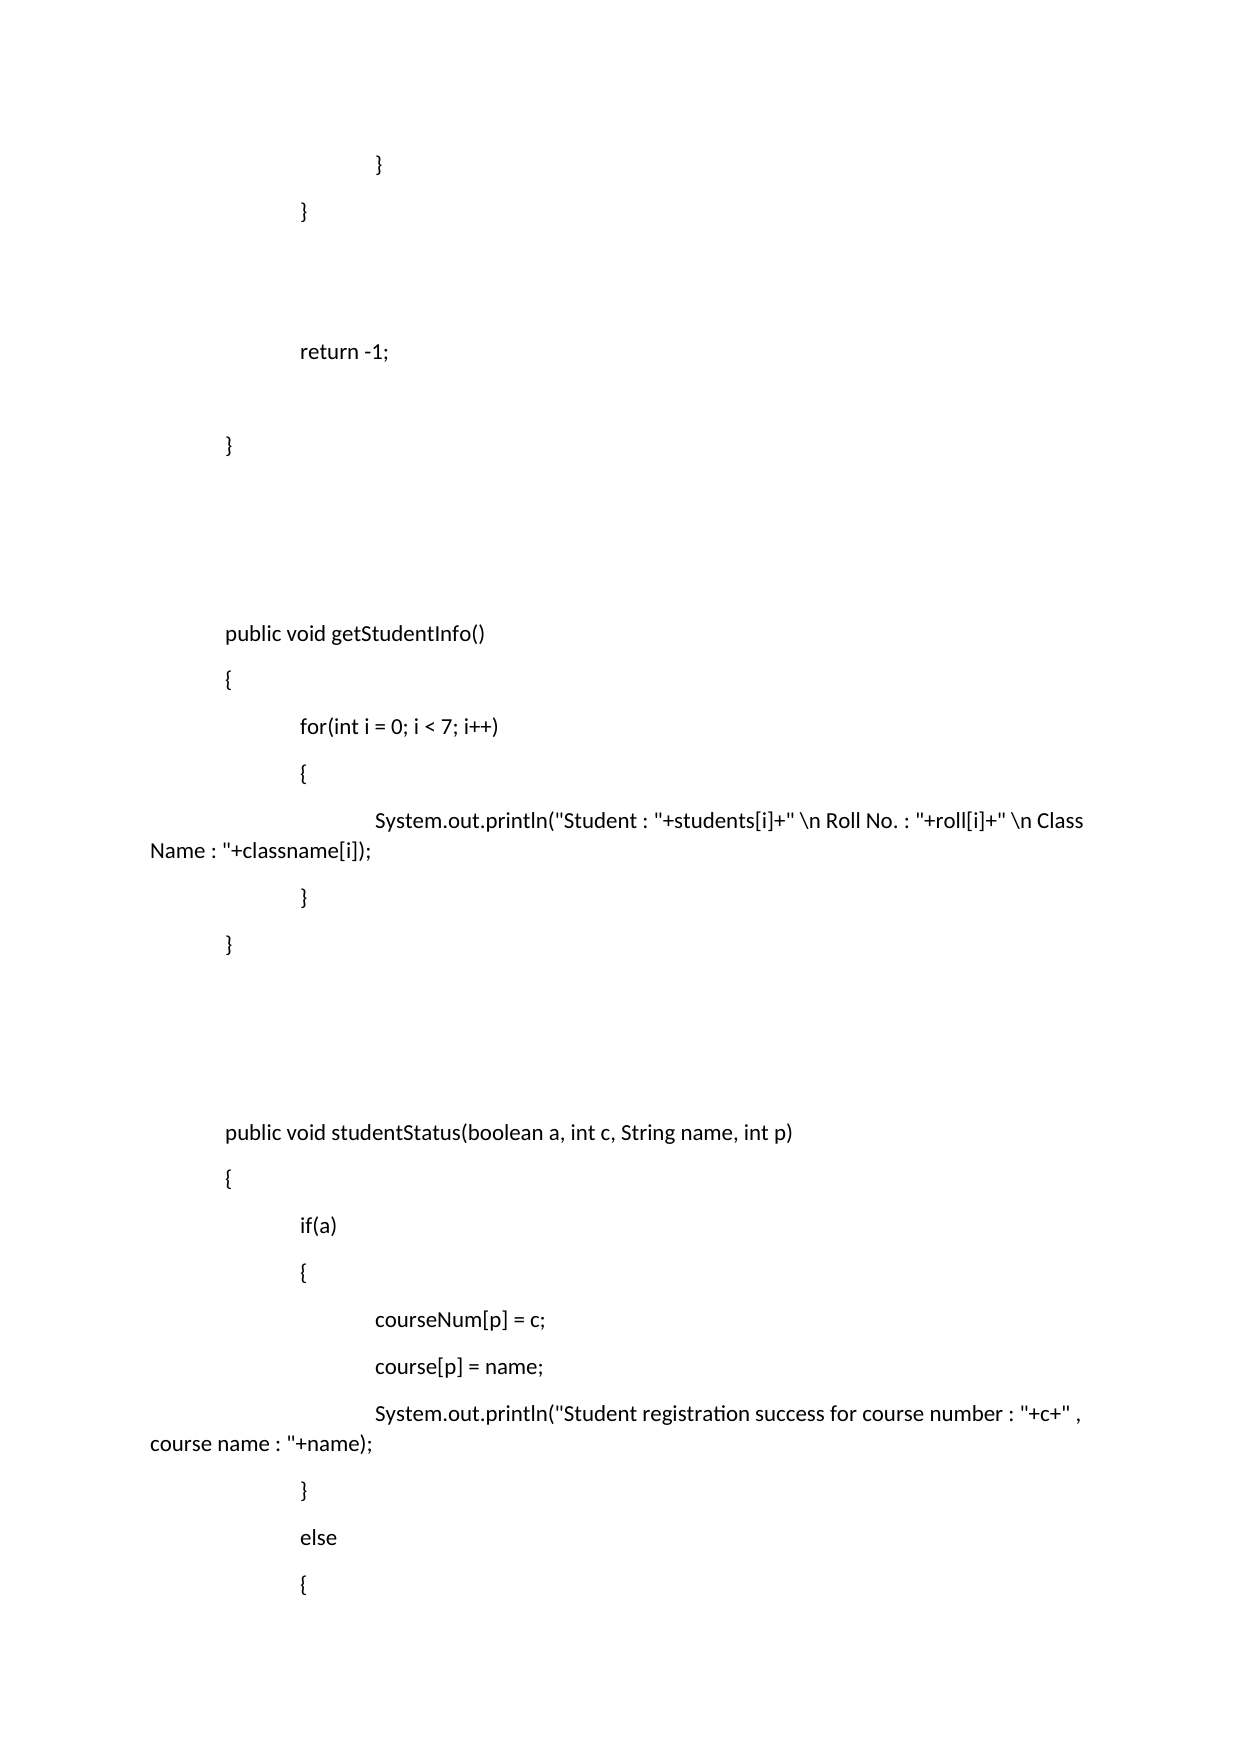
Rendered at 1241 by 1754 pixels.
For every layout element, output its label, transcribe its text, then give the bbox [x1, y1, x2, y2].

text System.out.println("Student registration success for course number : "+c+" , course name : "+name); [150, 1399, 1090, 1457]
text } [150, 150, 1090, 178]
text else [150, 1523, 1090, 1551]
text public void getStudentInfo() [150, 619, 1090, 647]
text { [150, 1258, 1090, 1286]
text } [150, 197, 1090, 225]
text courseNum[p] = c; [150, 1305, 1090, 1333]
text { [150, 1164, 1090, 1193]
text System.out.println("Student : "+students[i]+" \n Roll No. : "+roll[i]+" \n Class Name : "+classname[i]); [150, 806, 1090, 864]
text } [150, 883, 1090, 911]
text } [150, 431, 1090, 459]
text for(int i = 0; i < 7; i++) [150, 712, 1090, 741]
text { [150, 759, 1090, 787]
text course[p] = name; [150, 1352, 1090, 1380]
text } [150, 930, 1090, 958]
text public void studentStatus(boolean a, int c, String name, int p) [150, 1118, 1090, 1146]
text if(a) [150, 1211, 1090, 1239]
text { [150, 666, 1090, 694]
text { [150, 1570, 1090, 1598]
text } [150, 1476, 1090, 1504]
text return -1; [150, 337, 1090, 366]
